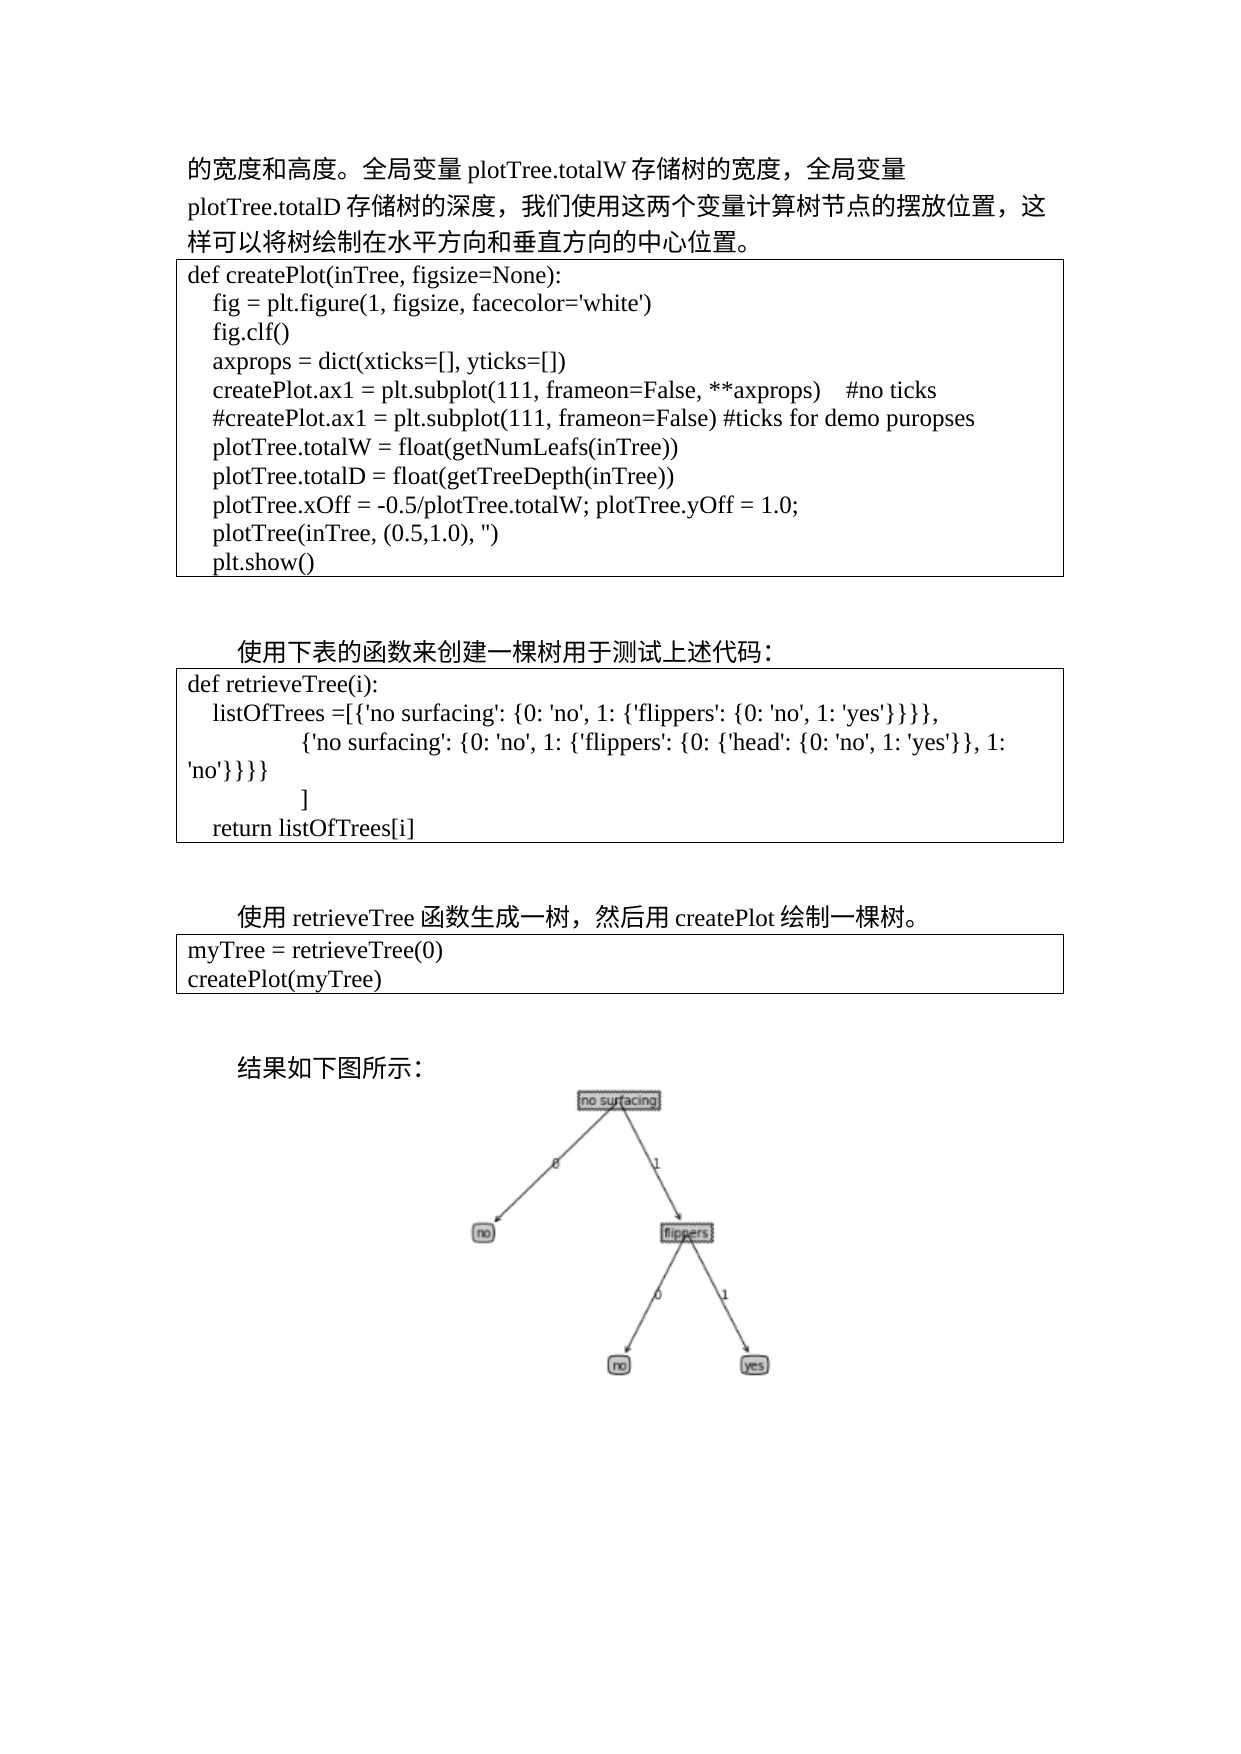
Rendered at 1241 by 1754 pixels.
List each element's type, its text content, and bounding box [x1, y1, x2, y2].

text 使用retrieveTree函数生成一树，然后用createPlot绘制一棵树。 [187, 898, 1053, 934]
table_header def createPlot(inTree, figsize=None): fig = plt.figure(1, figsize, facecolor='white') fig.clf() axprops = dict(xticks=[], yticks=[]) createPlot.ax1 = plt.subplot(111, frameon=False, **axprops) #no ticks #createPlot.ax1 = plt.subplot(111, frameon=False) #ticks for demo puropses plotTree.totalW = float(getNumLeafs(inTree)) plotTree.totalD = float(getTreeDepth(inTree)) plotTree.xOff = -0.5/plotTree.totalW; plotTree.yOff = 1.0; plotTree(inTree, (0.5,1.0), '') plt.show() [177, 260, 1063, 576]
text 使用下表的函数来创建一棵树用于测试上述代码： [187, 632, 1053, 668]
table_header myTree = retrieveTree(0) createPlot(myTree) [177, 935, 1063, 992]
table_header def retrieveTree(i): listOfTrees =[{'no surfacing': {0: 'no', 1: {'flippers': {0: 'no', 1: 'yes'}}}}, {'no surfacing': {0: 'no', 1: {'flippers': {0: {'head': {0: 'no', 1: 'yes'}}, 1: 'no'}}}} ] return listOfTrees[i] [177, 669, 1063, 842]
text 结果如下图所示： [187, 1048, 1053, 1085]
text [187, 150, 1053, 259]
picture [459, 1084, 781, 1386]
